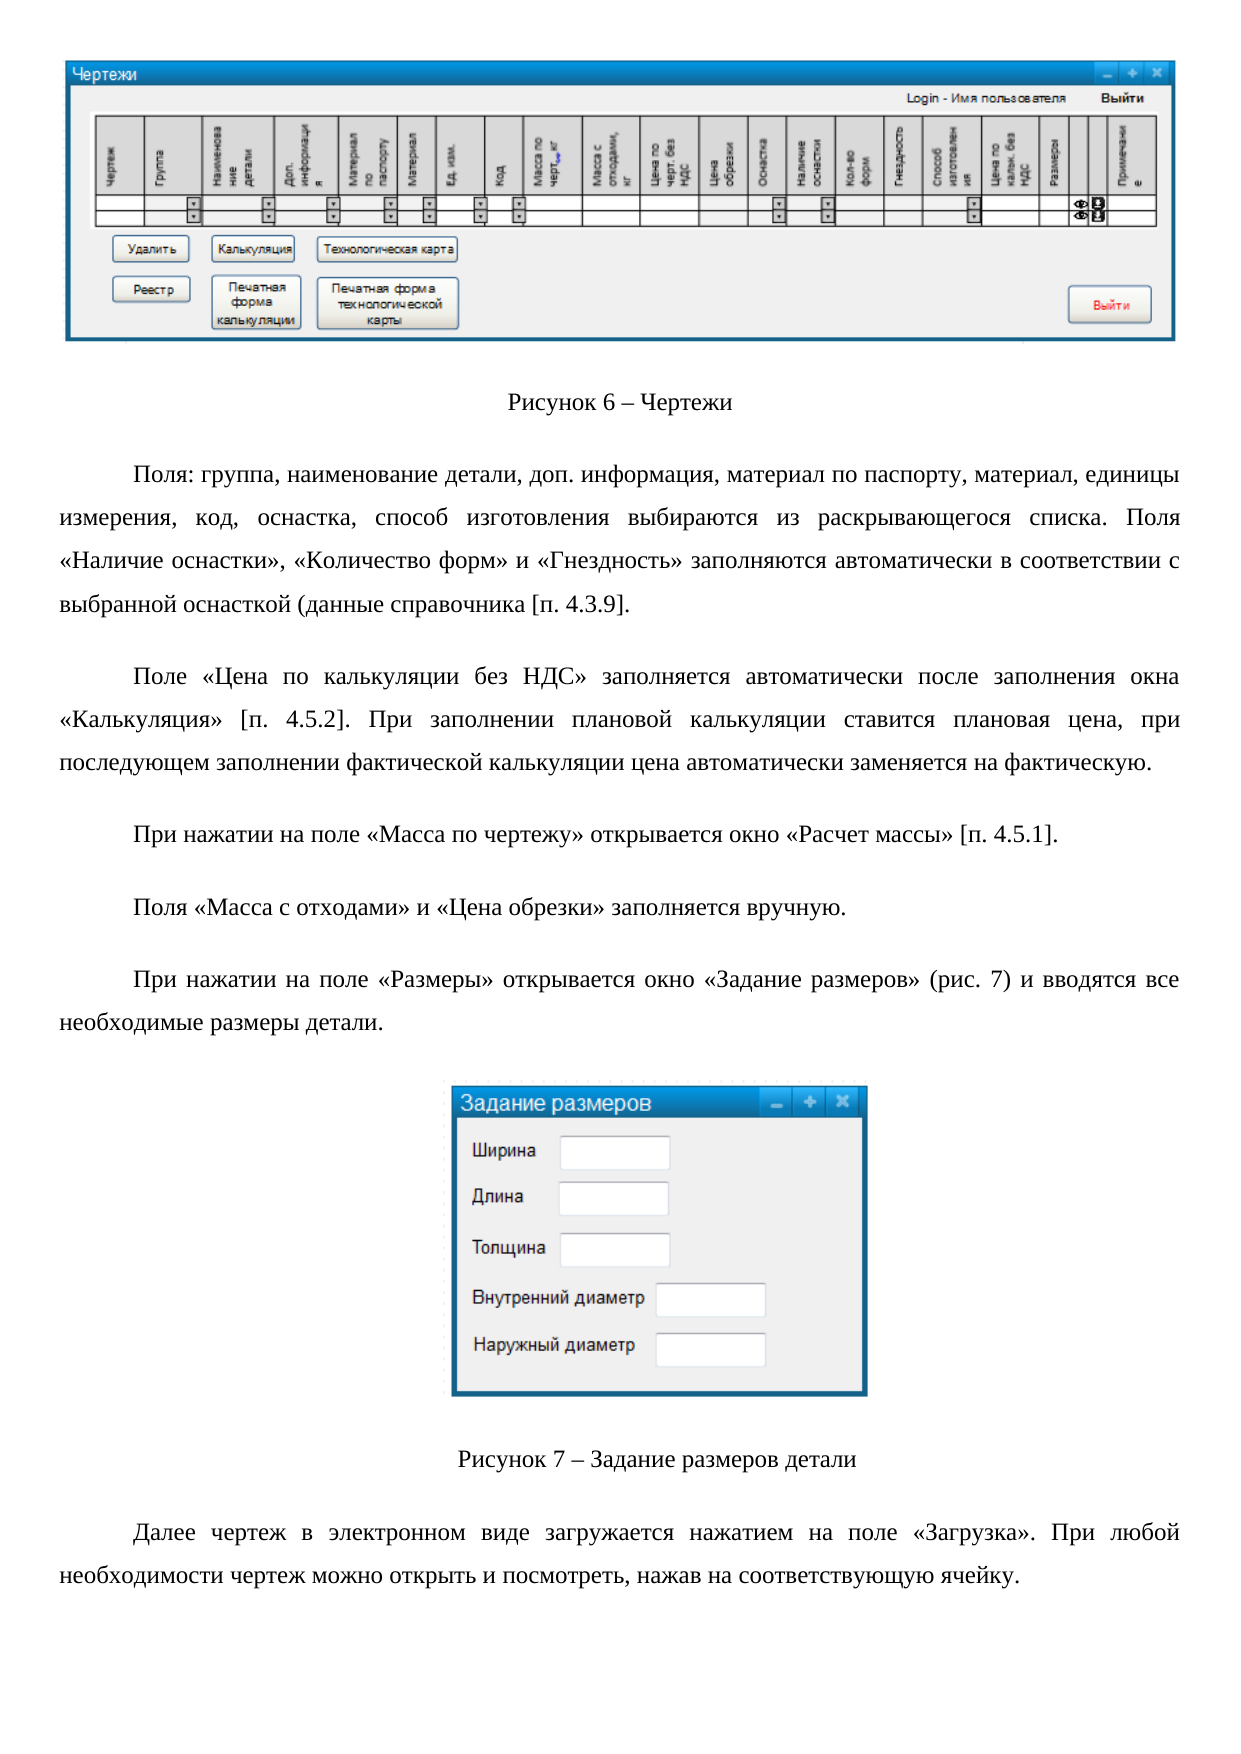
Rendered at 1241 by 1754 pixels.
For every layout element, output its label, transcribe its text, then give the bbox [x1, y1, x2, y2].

picture [59, 59, 1182, 344]
text Поля: группа, наименование детали, доп. информация, материал по паспорту, материал, единицы измерения, код, оснастка, способ изготовления выбираются из раскрывающегося списка. Поля «Наличие оснастки», «Количество форм» и «Гнездность» заполняются автоматически в соответствии с выбранной оснасткой (данные справочника [п. 4.3.9]. [59, 459, 1181, 617]
text При нажатии на поле «Масса по чертежу» открывается окно «Расчет массы» [п. 4.5.1]. [59, 819, 1181, 848]
text При нажатии на поле «Размеры» открывается окно «Задание размеров» (рис. 7) и вводятся все необходимые размеры детали. [59, 964, 1181, 1036]
text Поля «Масса с отходами» и «Цена обрезки» заполняется вручную. [59, 892, 1181, 921]
text Рисунок 7 – Задание размеров детали [59, 1444, 1181, 1473]
picture [442, 1079, 872, 1401]
text Далее чертеж в электронном виде загружается нажатием на поле «Загрузка». При любой необходимости чертеж можно открыть и посмотреть, нажав на соответствующую ячейку. [59, 1517, 1181, 1588]
text Рисунок 6 – Чертежи [59, 387, 1181, 416]
text Поле «Цена по калькуляции без НДС» заполняется автоматически после заполнения окна «Калькуляция» [п. 4.5.2]. При заполнении плановой калькуляции ставится плановая цена, при последующем заполнении фактической калькуляции цена автоматически заменяется на фактическую. [59, 661, 1181, 776]
